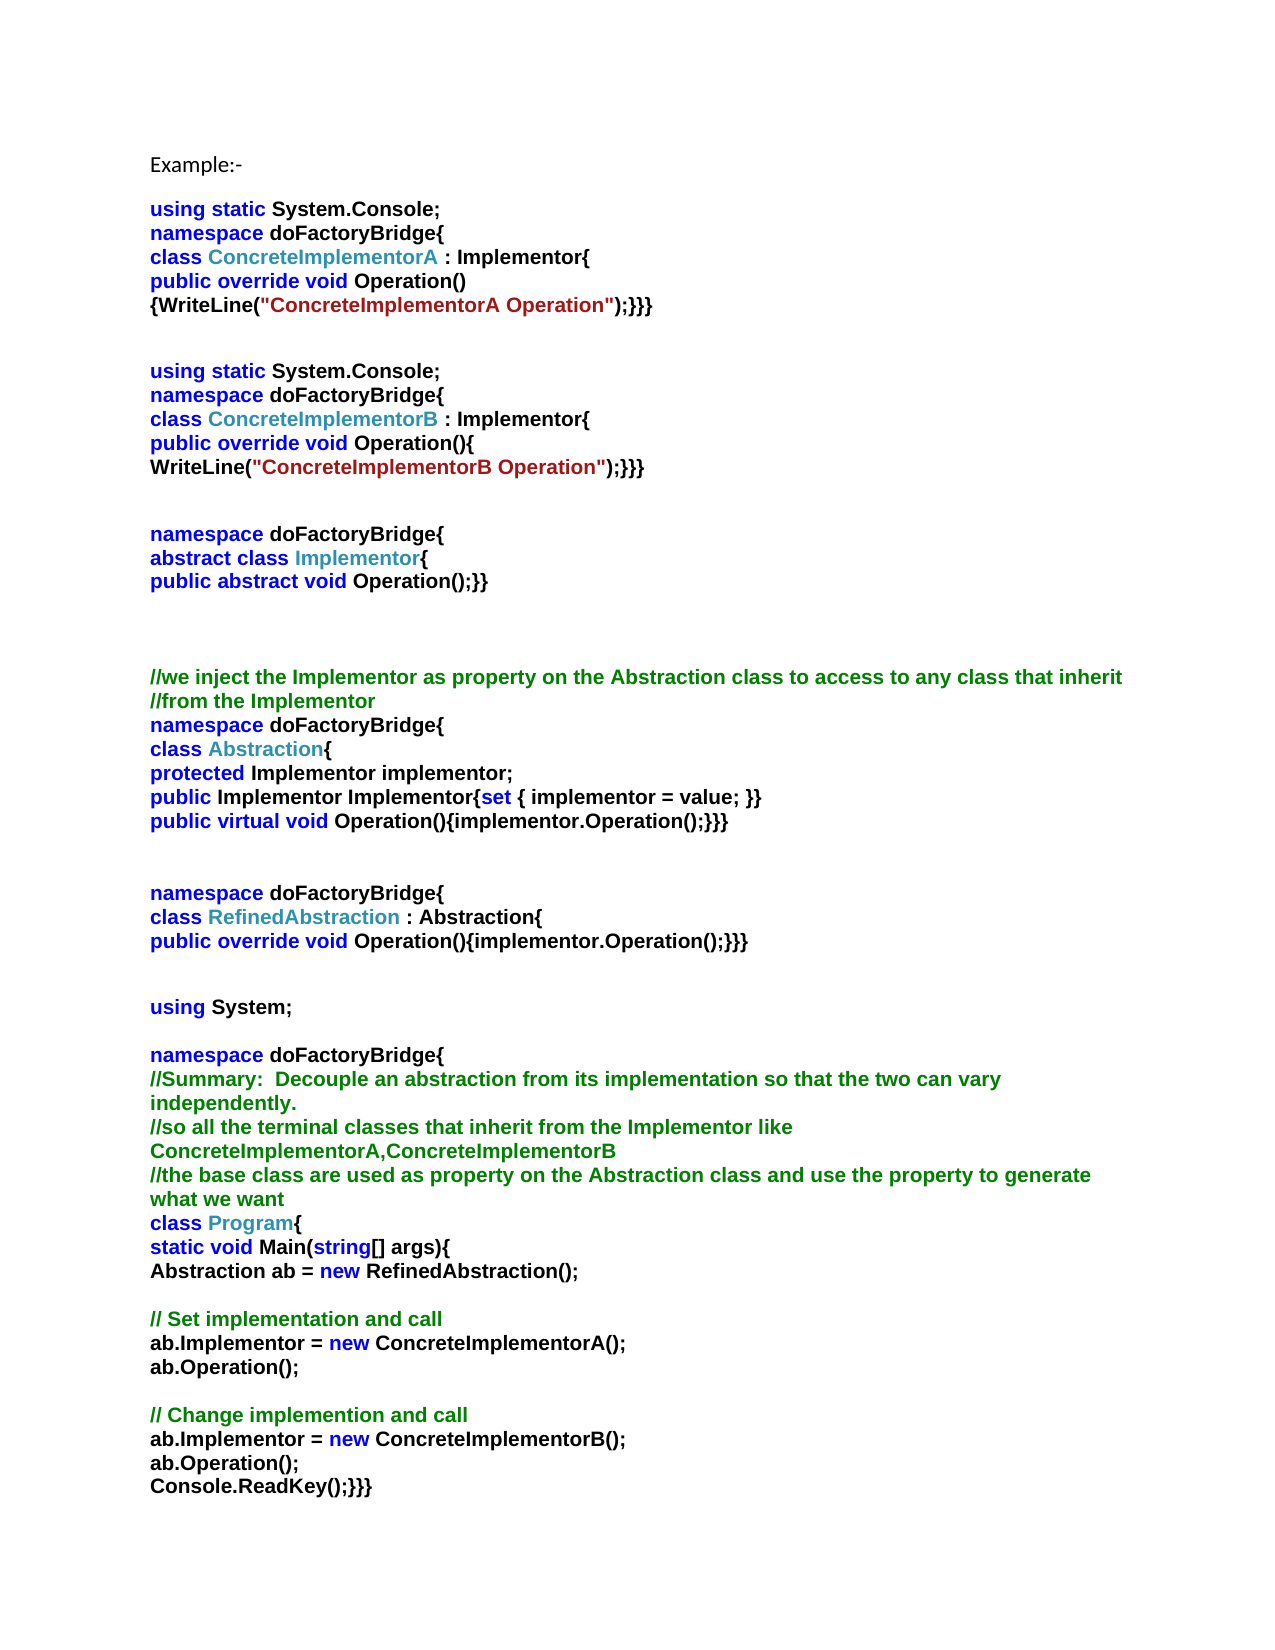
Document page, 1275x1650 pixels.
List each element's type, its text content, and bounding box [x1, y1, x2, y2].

text using static System.Console; [150, 359, 1125, 383]
text // Change implemention and call [150, 1402, 1125, 1426]
text public override void Operation(){ [150, 431, 1125, 455]
text namespace doFactoryBridge{ [150, 881, 1125, 905]
text Abstraction ab = new RefinedAbstraction(); [150, 1259, 1125, 1283]
text using static System.Console; [150, 197, 1125, 221]
text class ConcreteImplementorA : Implementor{ [150, 245, 1125, 269]
text public virtual void Operation(){implementor.Operation();}}} [150, 809, 1125, 833]
text //so all the terminal classes that inherit from the Implementor like ConcreteImplementorA,ConcreteImplementorB [150, 1115, 1125, 1163]
text class ConcreteImplementorB : Implementor{ [150, 407, 1125, 431]
text ab.Implementor = new ConcreteImplementorB(); [150, 1426, 1125, 1450]
text Console.ReadKey();}}} [150, 1474, 1125, 1498]
text //Summary: Decouple an abstraction from its implementation so that the two can vary independently. [150, 1067, 1125, 1115]
text public Implementor Implementor{set { implementor = value; }} [150, 785, 1125, 809]
text namespace doFactoryBridge{ [150, 221, 1125, 245]
text class Program{ [150, 1211, 1125, 1235]
text Example:- [150, 150, 1125, 178]
text namespace doFactoryBridge{ [150, 1043, 1125, 1067]
text {WriteLine("ConcreteImplementorA Operation");}}} [150, 293, 1125, 317]
text // Set implementation and call [150, 1307, 1125, 1331]
text public override void Operation(){implementor.Operation();}}} [150, 929, 1125, 953]
text ab.Operation(); [150, 1354, 1125, 1378]
text static void Main(string[] args){ [150, 1235, 1125, 1259]
text //we inject the Implementor as property on the Abstraction class to access to any class that inherit //from the Implementor [150, 665, 1125, 713]
text ab.Operation(); [150, 1450, 1125, 1474]
text namespace doFactoryBridge{ [150, 383, 1125, 407]
text protected Implementor implementor; [150, 761, 1125, 785]
text public abstract void Operation();}} [150, 569, 1125, 593]
text namespace doFactoryBridge{ [150, 713, 1125, 737]
text class Abstraction{ [150, 737, 1125, 761]
text //the base class are used as property on the Abstraction class and use the property to generate what we want [150, 1163, 1125, 1211]
text using System; [150, 995, 1125, 1019]
text class RefinedAbstraction : Abstraction{ [150, 905, 1125, 929]
text public override void Operation() [150, 269, 1125, 293]
text ab.Implementor = new ConcreteImplementorA(); [150, 1331, 1125, 1354]
text namespace doFactoryBridge{ [150, 521, 1125, 545]
text abstract class Implementor{ [150, 545, 1125, 569]
text WriteLine("ConcreteImplementorB Operation");}}} [150, 455, 1125, 479]
